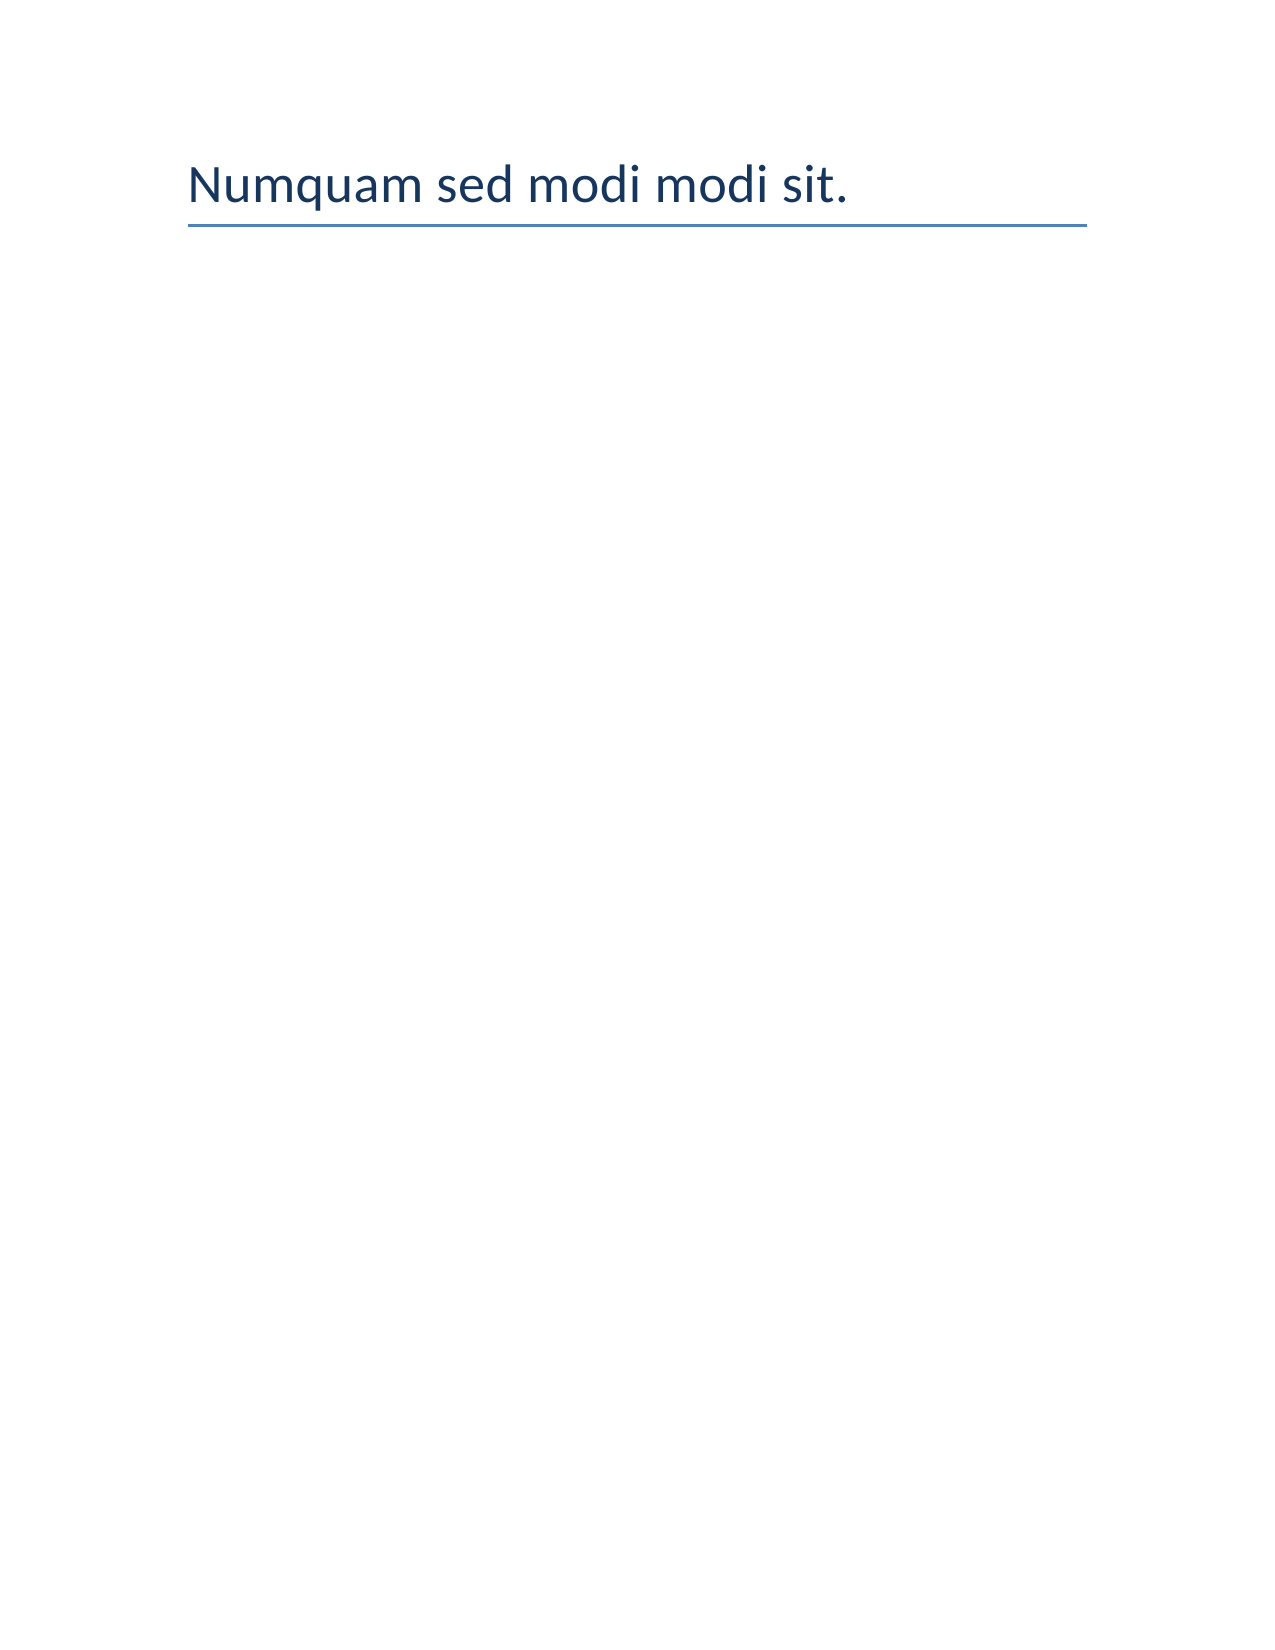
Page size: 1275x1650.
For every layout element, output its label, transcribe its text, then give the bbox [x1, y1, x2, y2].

title Numquam sed modi modi sit. [187, 150, 1087, 227]
